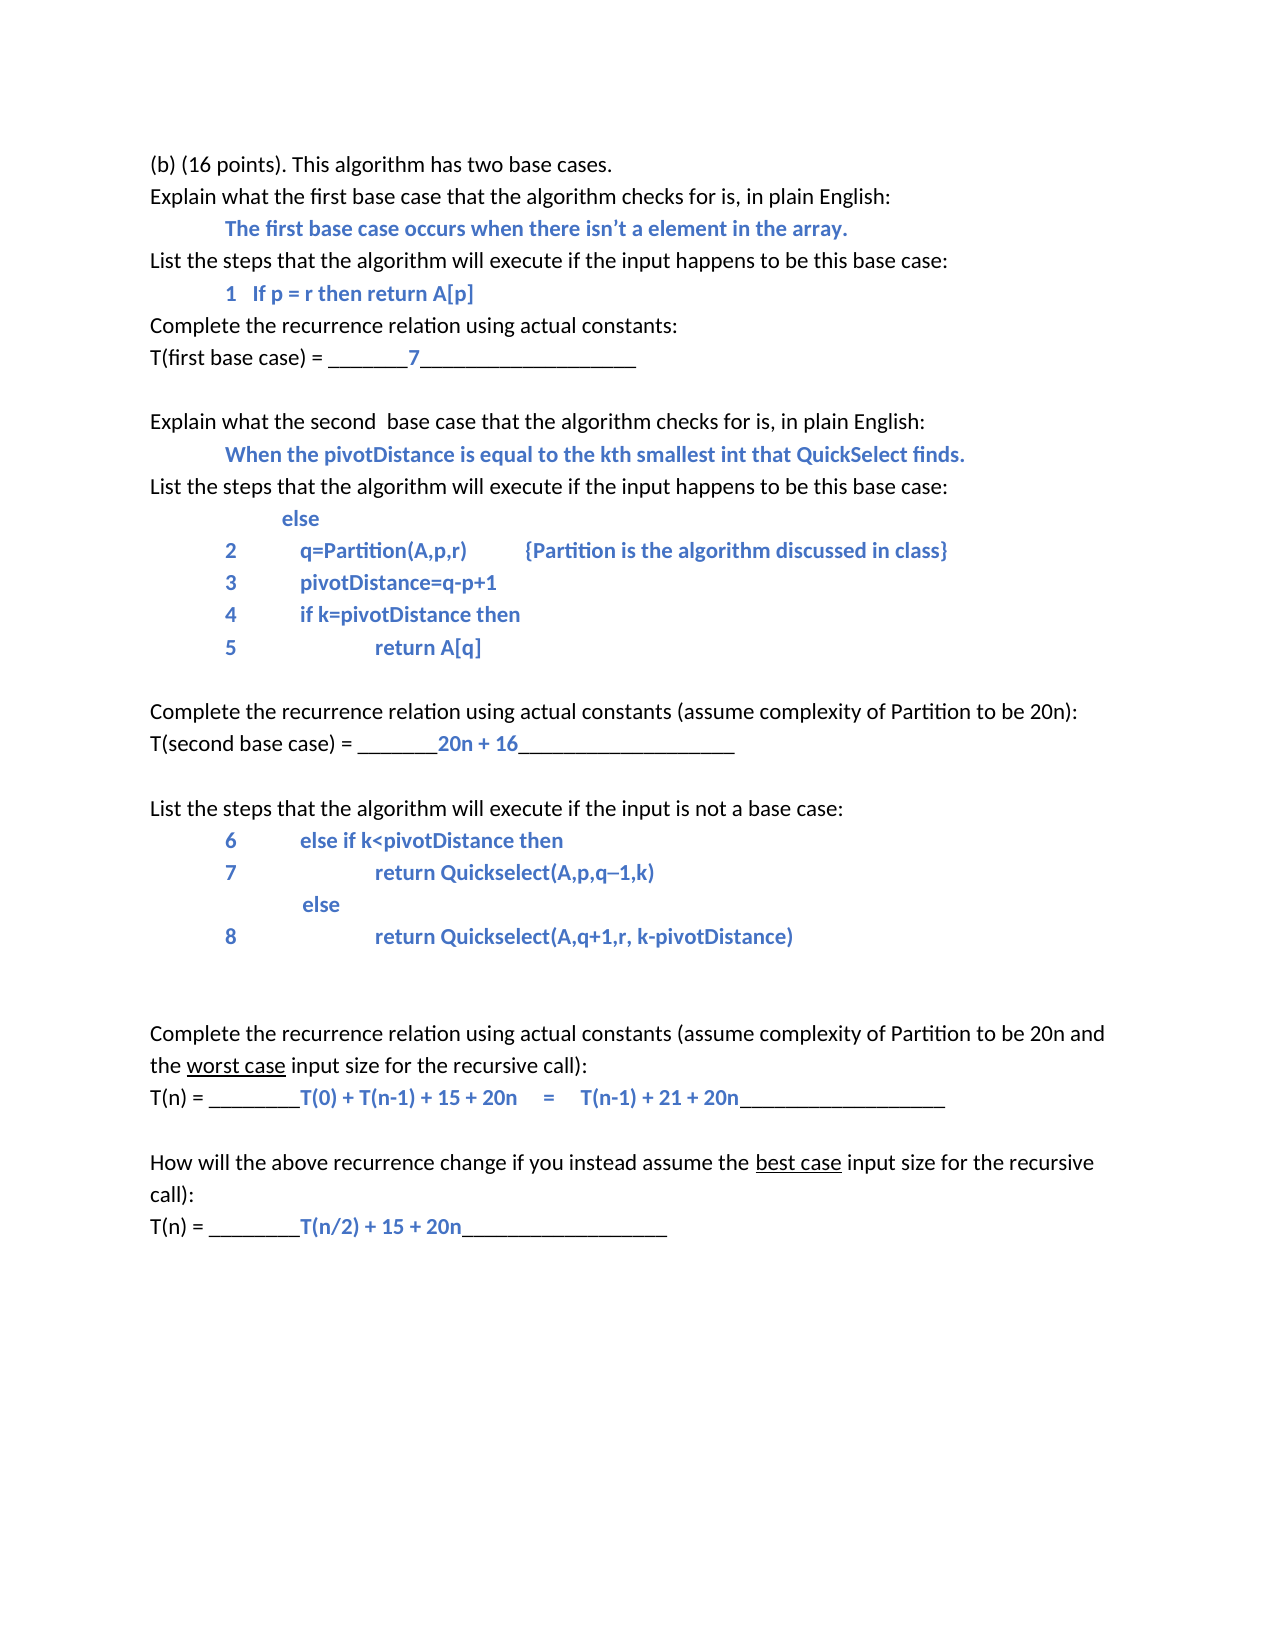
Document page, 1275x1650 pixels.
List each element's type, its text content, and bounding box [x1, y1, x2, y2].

text 4 if k=pivotDistance then [150, 601, 1125, 629]
text T(first base case) = _______7___________________ [150, 343, 1125, 371]
text else [150, 890, 1125, 918]
text Complete the recurrence relation using actual constants (assume complexity of Partition to be 20n and the worst case input size for the recursive call): [150, 1019, 1125, 1079]
text 8 return Quickselect(A,q+1,r, k-pivotDistance) [150, 922, 1125, 951]
text 2 q=Partition(A,p,r) {Partition is the algorithm discussed in class} [150, 536, 1125, 564]
text 1 If p = r then return A[p] [150, 279, 1125, 307]
text (b) (16 points). This algorithm has two base cases. [150, 150, 1125, 178]
text List the steps that the algorithm will execute if the input happens to be this base case: [150, 247, 1125, 274]
text else [150, 504, 1125, 532]
text Complete the recurrence relation using actual constants: [150, 311, 1125, 339]
text T(n) = ________T(0) + T(n-1) + 15 + 20n = T(n-1) + 21 + 20n__________________ [150, 1083, 1125, 1111]
text Explain what the second base case that the algorithm checks for is, in plain English: [150, 407, 1125, 436]
text List the steps that the algorithm will execute if the input is not a base case: [150, 794, 1125, 822]
text Complete the recurrence relation using actual constants (assume complexity of Partition to be 20n): [150, 697, 1125, 725]
text Explain what the first base case that the algorithm checks for is, in plain English: [150, 182, 1125, 210]
text 3 pivotDistance=q-p+1 [150, 568, 1125, 596]
text When the pivotDistance is equal to the kth smallest int that QuickSelect finds. [150, 440, 1125, 468]
text 7 return Quickselect(A,p,q─1,k) [150, 858, 1125, 886]
text T(second base case) = _______20n + 16___________________ [150, 729, 1125, 757]
text T(n) = ________T(n/2) + 15 + 20n__________________ [150, 1212, 1125, 1240]
text List the steps that the algorithm will execute if the input happens to be this base case: [150, 472, 1125, 500]
text 5 return A[q] [150, 633, 1125, 661]
text The first base case occurs when there isn’t a element in the array. [150, 214, 1125, 242]
text How will the above recurrence change if you instead assume the best case input size for the recursive call): [150, 1148, 1125, 1208]
text 6 else if k<pivotDistance then [150, 826, 1125, 854]
